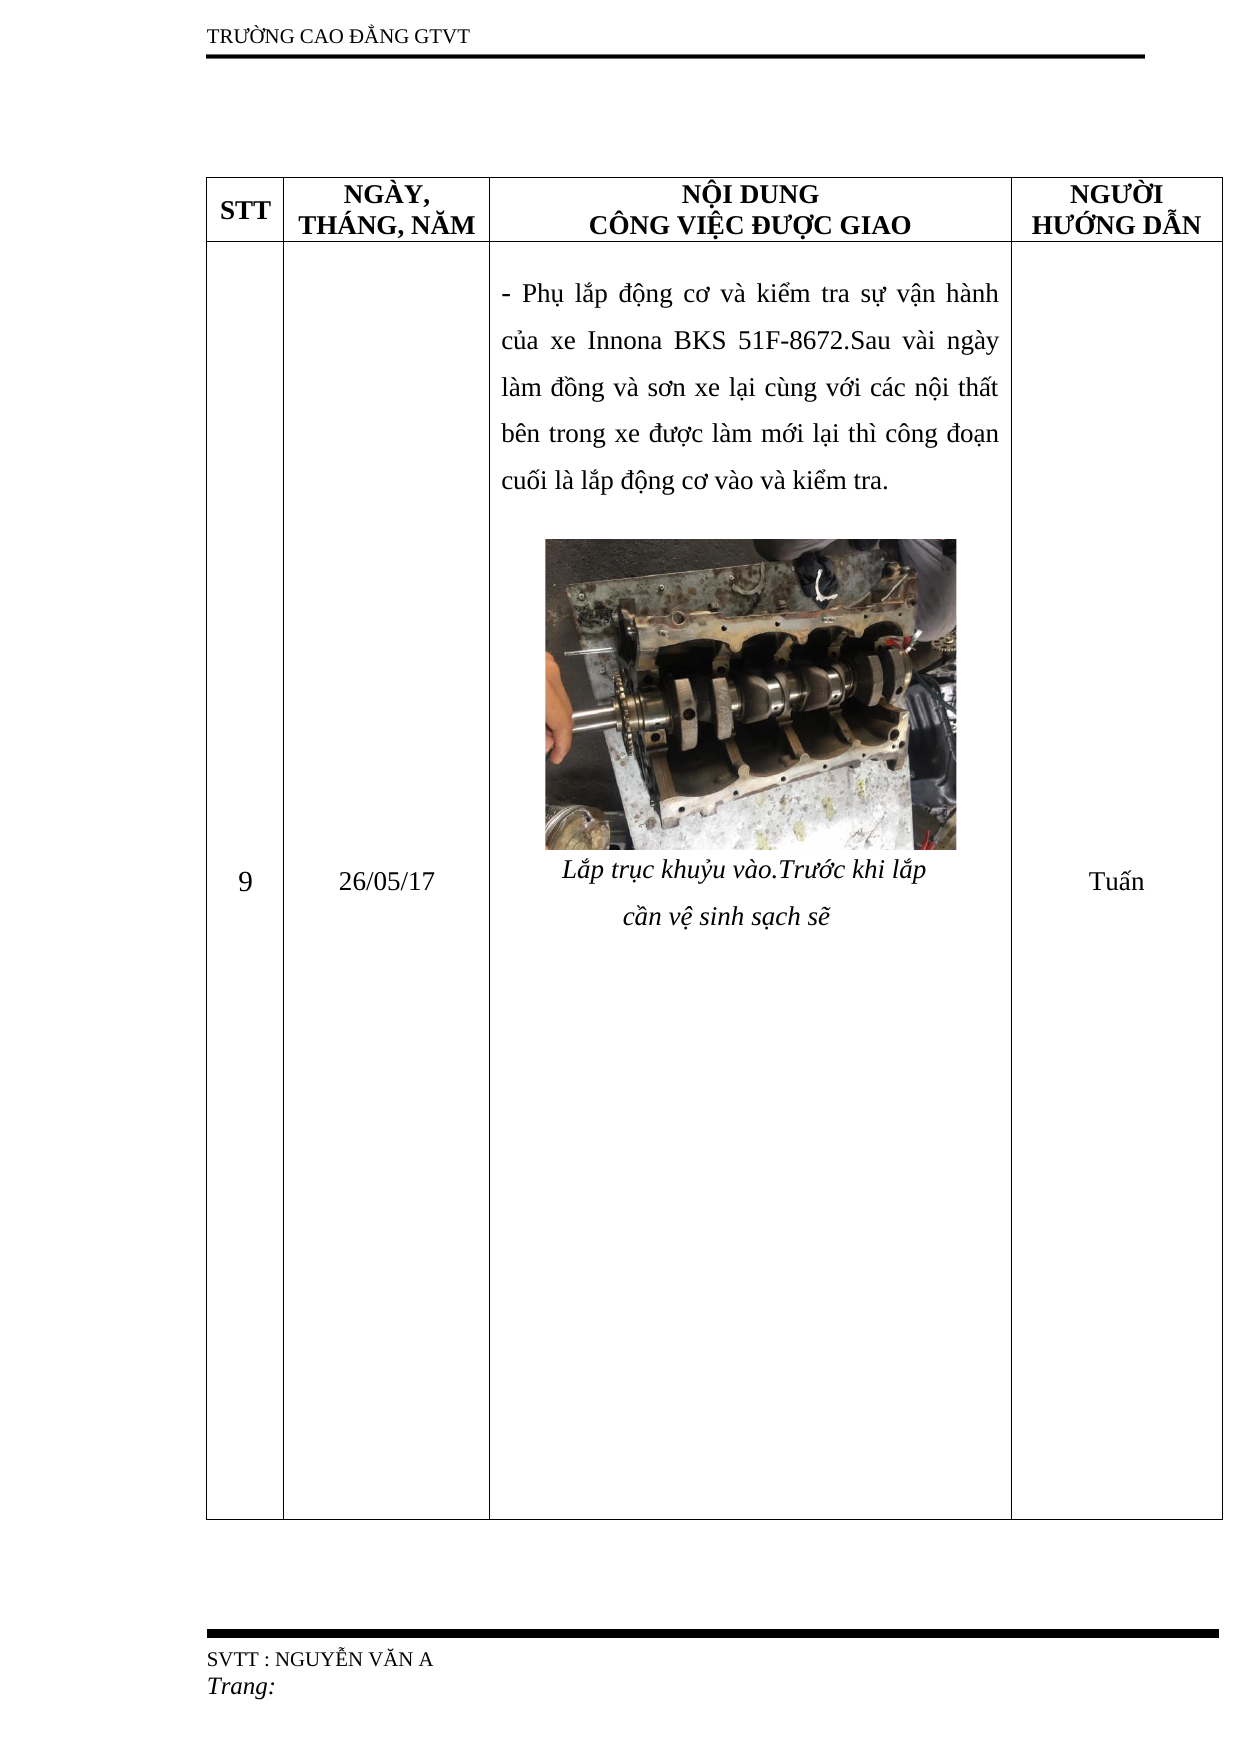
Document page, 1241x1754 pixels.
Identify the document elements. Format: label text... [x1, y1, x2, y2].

table_header NỘI DUNG CÔNG VIỆC ĐƯỢC GIAO [490, 178, 1011, 241]
table_header NGƯỜI HƯỚNG DẪN [1012, 178, 1222, 241]
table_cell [490, 242, 1011, 1519]
table_cell Tuấn [1012, 242, 1222, 1519]
table_header NGÀY, THÁNG, NĂM [284, 178, 489, 241]
table_cell 26/05/17 [284, 242, 489, 1519]
table_cell 9 [207, 242, 283, 1519]
picture [543, 539, 957, 849]
picture [206, 48, 1145, 64]
table_header STT [207, 178, 283, 241]
